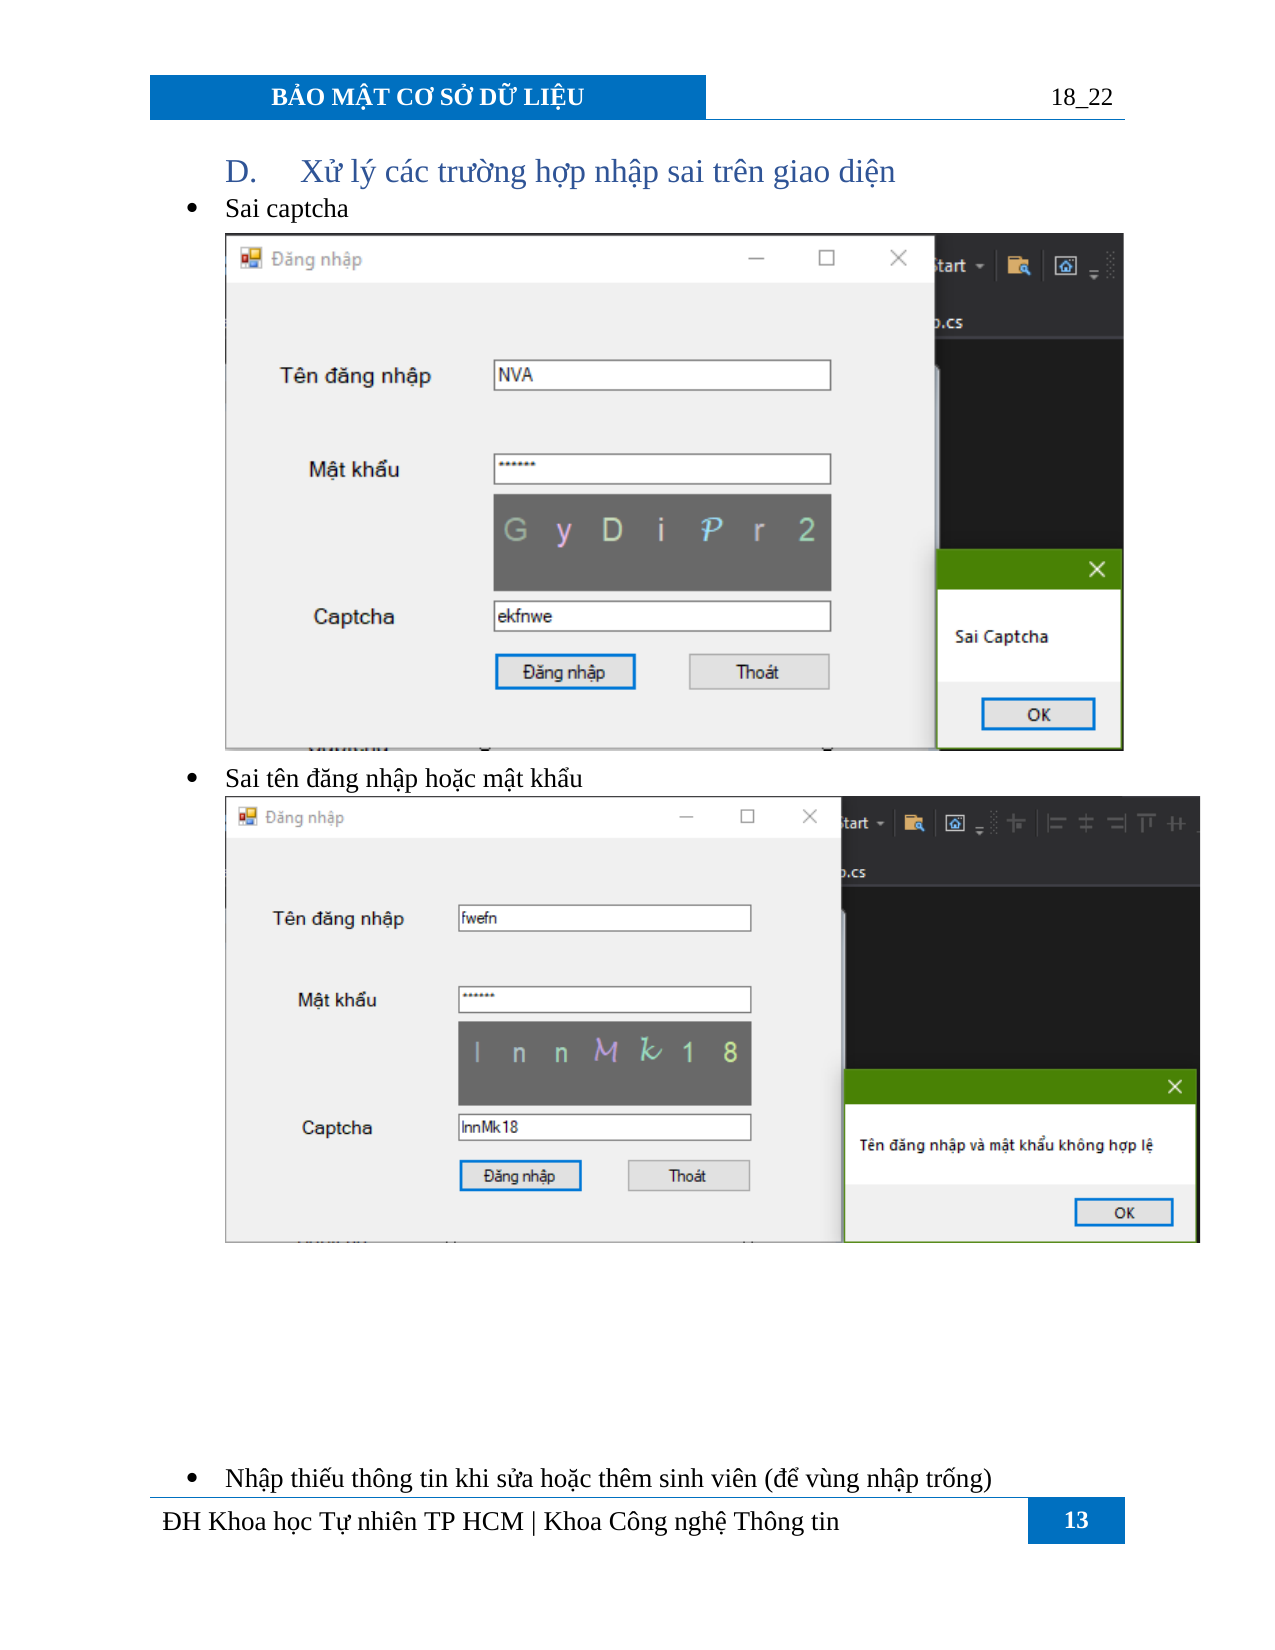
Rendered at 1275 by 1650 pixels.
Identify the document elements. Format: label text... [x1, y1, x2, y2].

list Sai captcha [187, 192, 1125, 223]
picture [225, 233, 1124, 751]
picture [225, 796, 1200, 1243]
list Nhập thiếu thông tin khi sửa hoặc thêm sinh viên (để vùng nhập trống) [187, 1462, 1125, 1493]
subtitle Xử lý các trường hợp nhập sai trên giao diện [225, 151, 1125, 189]
list Sai tên đăng nhập hoặc mật khẩu [187, 762, 1125, 794]
